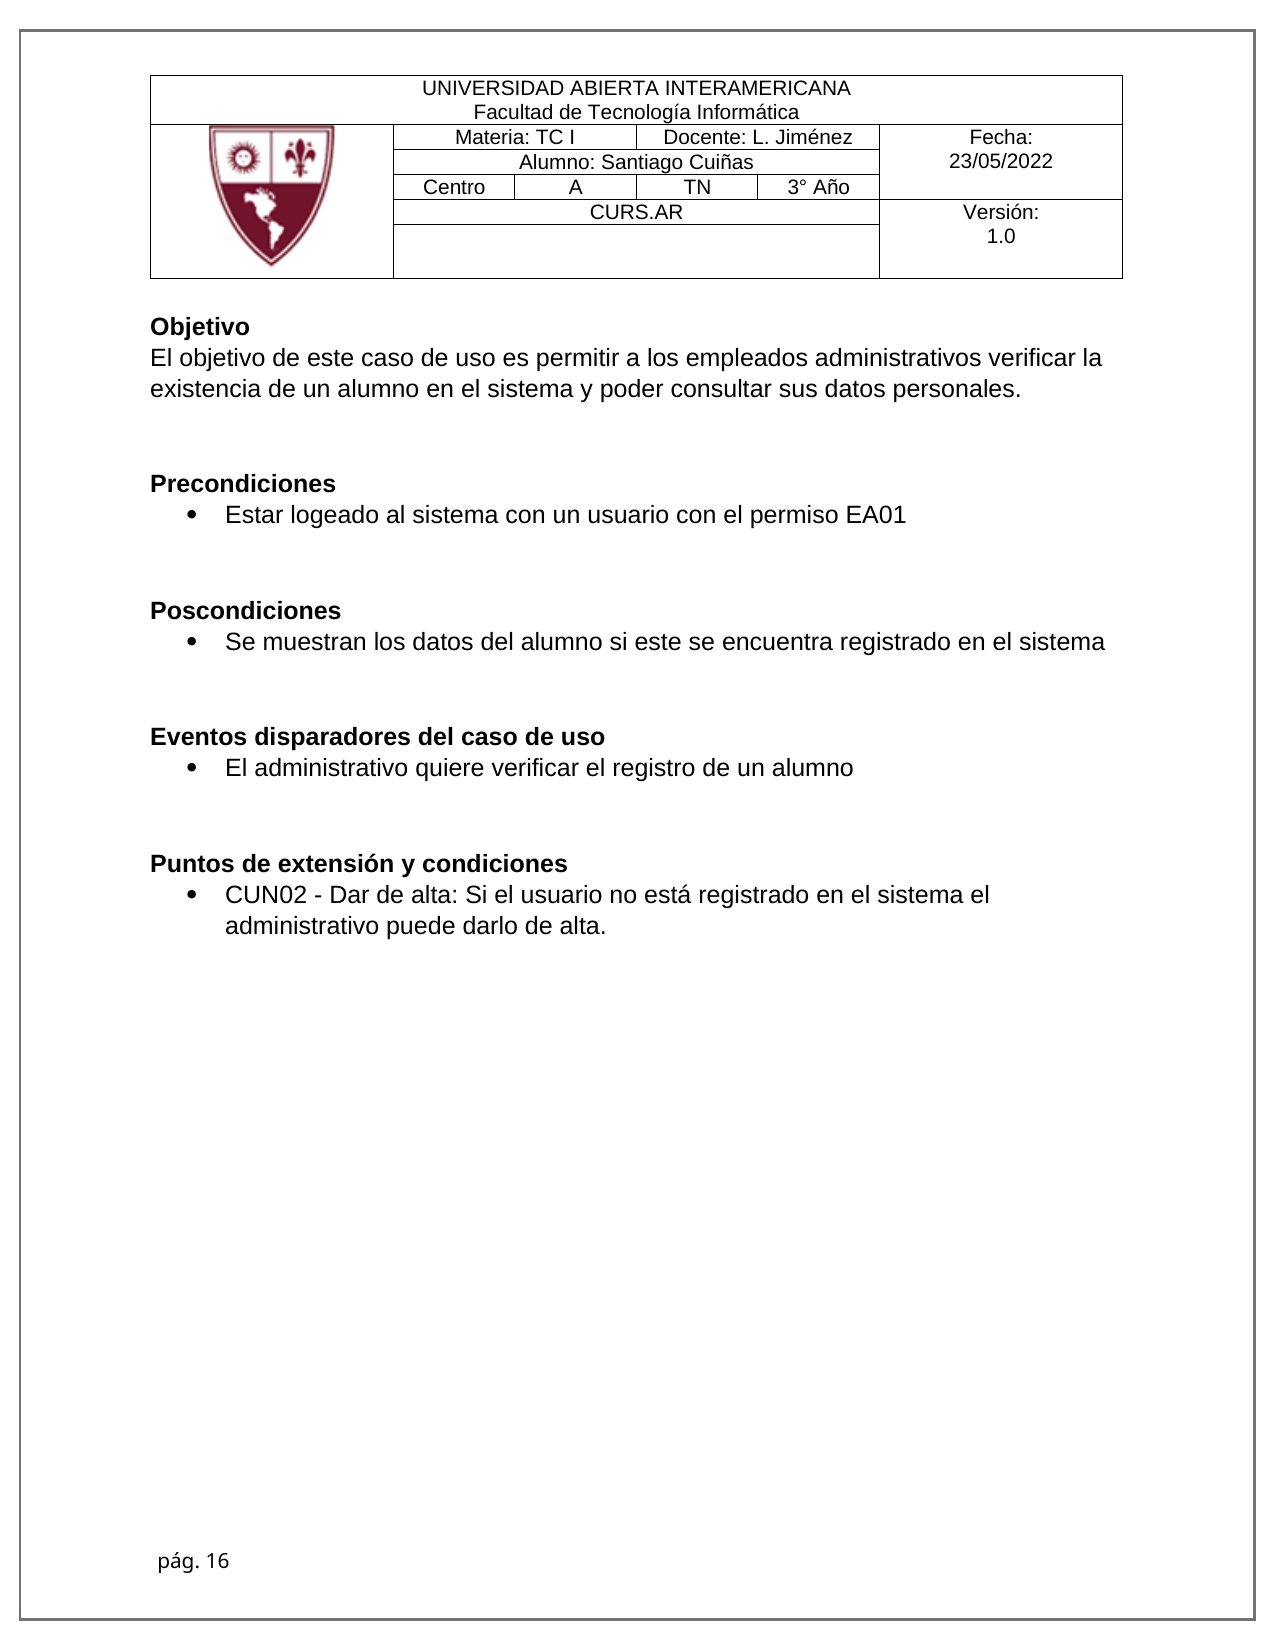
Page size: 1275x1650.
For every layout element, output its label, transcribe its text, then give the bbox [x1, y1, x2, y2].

list Estar logeado al sistema con un usuario con el permiso EA01 [187, 500, 1125, 529]
list Se muestran los datos del alumno si este se encuentra registrado en el sistema [187, 627, 1125, 656]
subtitle Eventos disparadores del caso de uso [150, 722, 1125, 751]
subtitle Puntos de extensión y condiciones [150, 849, 1125, 878]
subtitle Objetivo [150, 312, 1125, 340]
list El administrativo quiere verificar el registro de un alumno [187, 753, 1125, 782]
list CUN02 - Dar de alta: Si el usuario no está registrado en el sistema el administrativo puede darlo de alta. [187, 880, 1125, 940]
subtitle Precondiciones [150, 469, 1125, 498]
subtitle Poscondiciones [150, 596, 1125, 624]
text El objetivo de este caso de uso es permitir a los empleados administrativos verificar la existencia de un alumno en el sistema y poder consultar sus datos personales. [150, 343, 1125, 402]
picture [208, 125, 336, 267]
